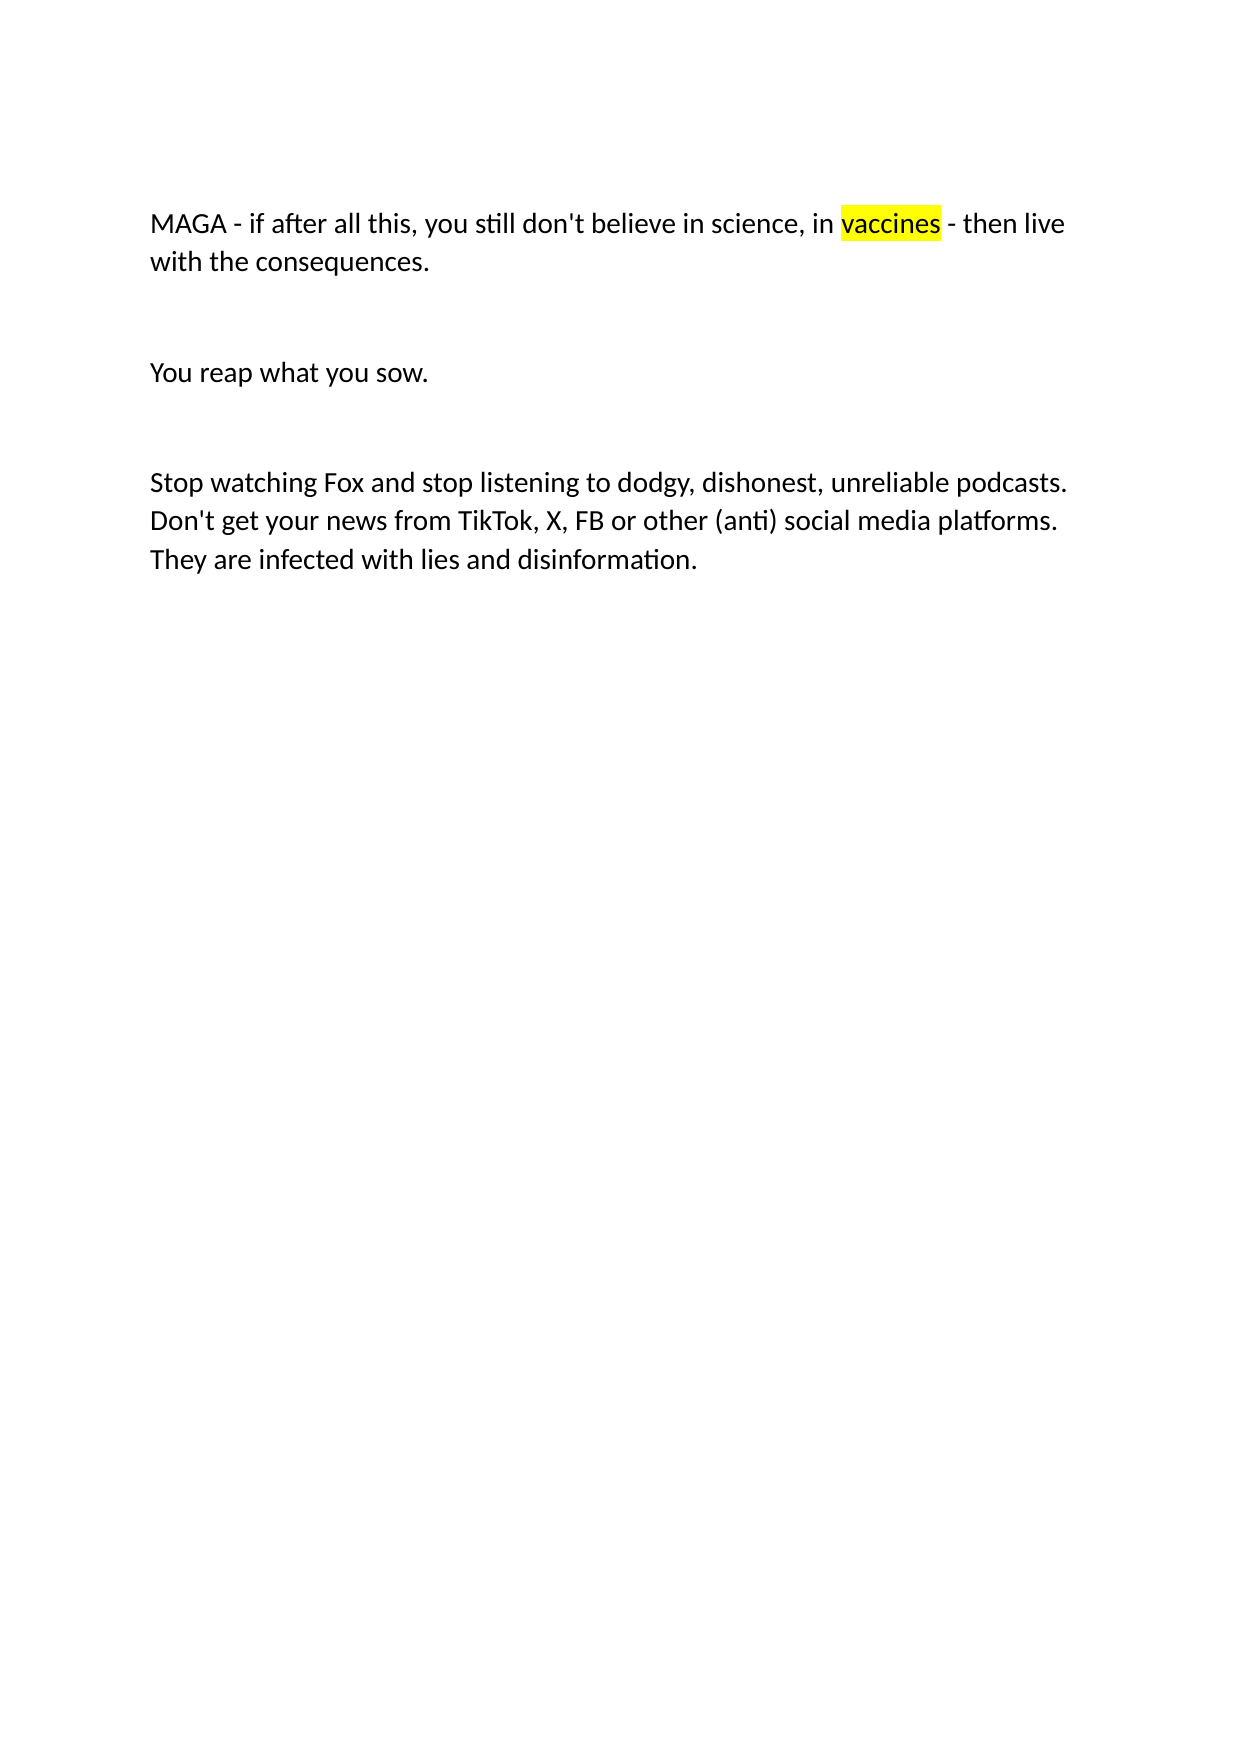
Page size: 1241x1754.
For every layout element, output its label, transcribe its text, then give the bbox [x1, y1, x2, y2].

text MAGA - if after all this, you still don't believe in science, in vaccines - then live with the consequences. [150, 205, 1090, 279]
text You reap what you sow. [150, 354, 1090, 389]
text Stop watching Fox and stop listening to dodgy, dishonest, unreliable podcasts. Don't get your news from TikTok, X, FB or other (anti) social media platforms. They are infected with lies and disinformation. [150, 464, 1090, 576]
